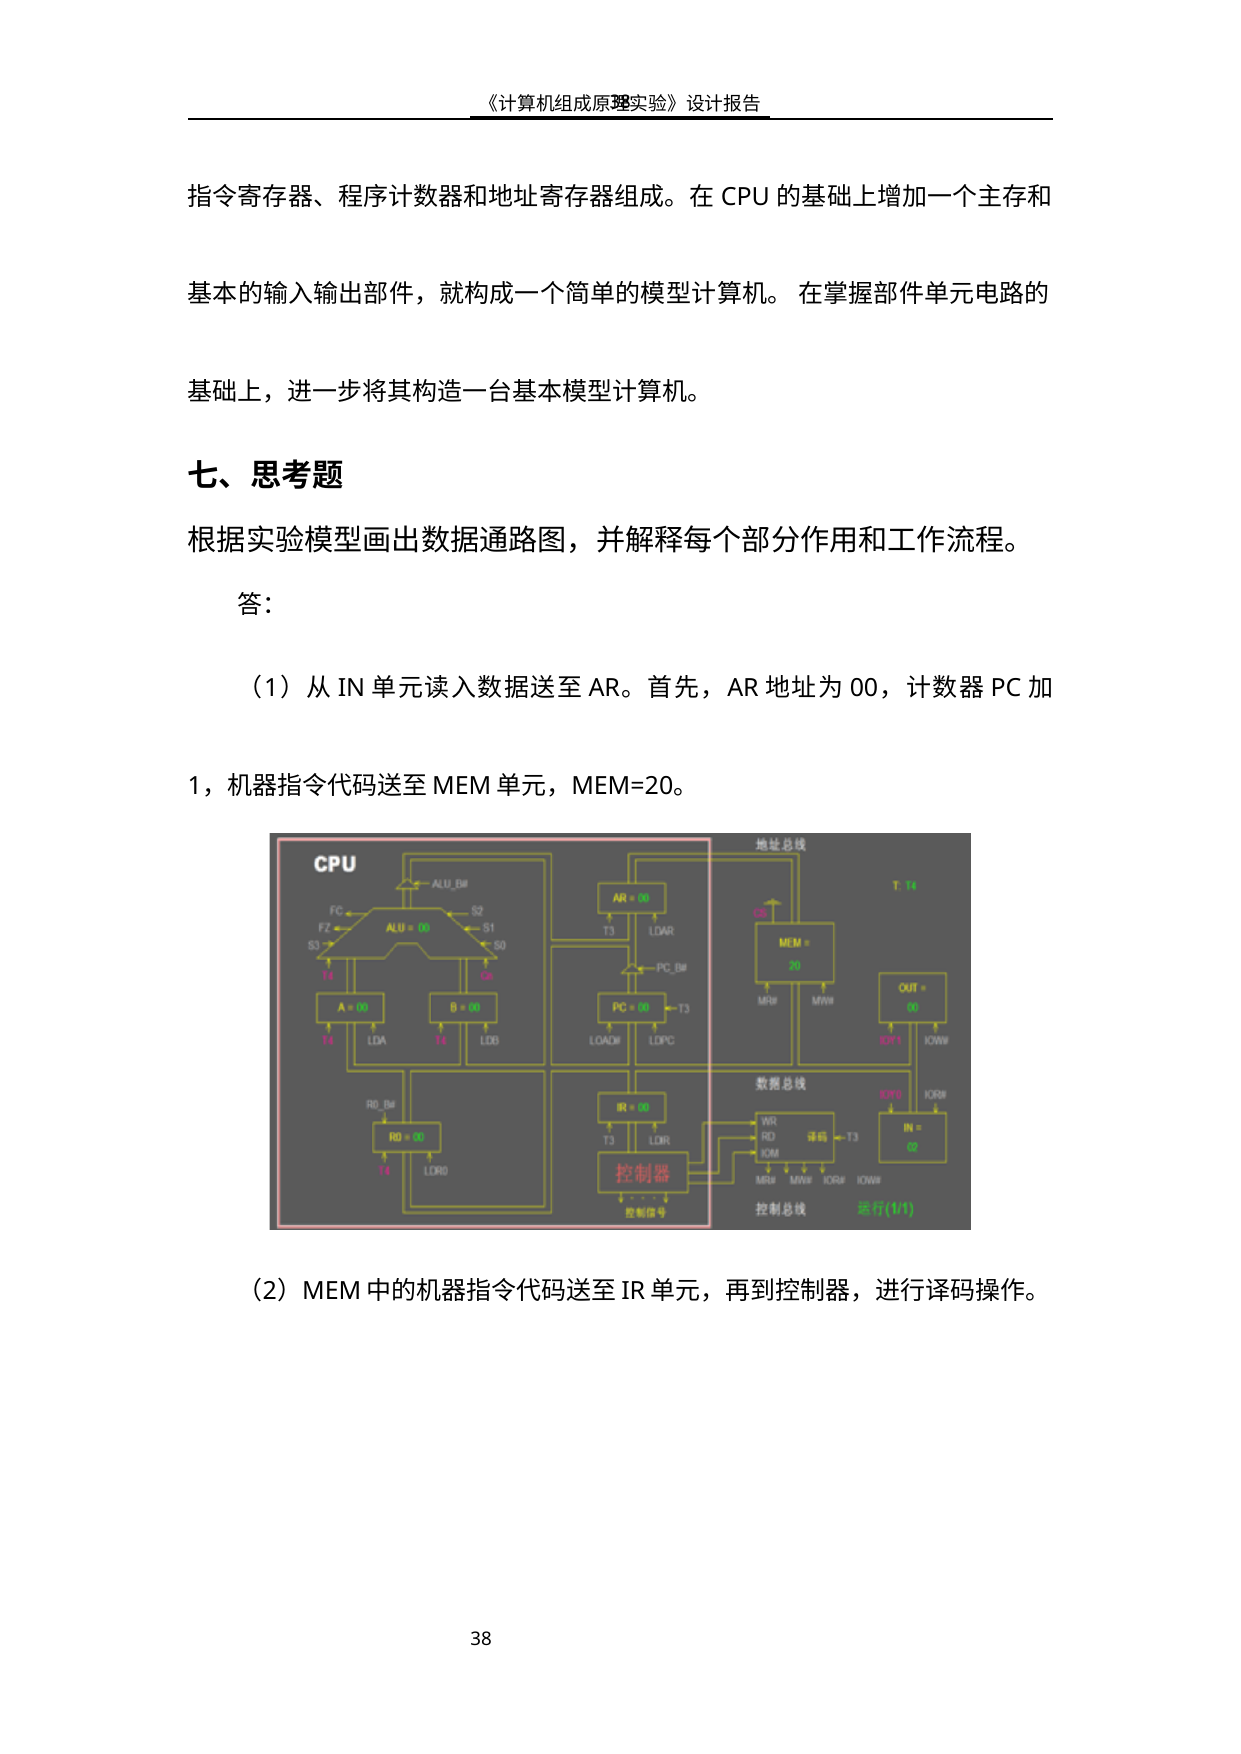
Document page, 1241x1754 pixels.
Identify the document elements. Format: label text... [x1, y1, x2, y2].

text 答： [187, 570, 1053, 635]
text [187, 162, 1053, 422]
text 七、思考题 [187, 440, 1053, 505]
text 根据实验模型画出数据通路图，并解释每个部分作用和工作流程。 [187, 505, 1053, 570]
text （2）MEM中的机器指令代码送至IR单元，再到控制器，进行译码操作。 [187, 1256, 1053, 1321]
text （1）从IN单元读入数据送至AR。首先，AR地址为00，计数器PC加1，机器指令代码送至MEM单元，MEM=20。 [187, 653, 1053, 816]
picture [269, 833, 971, 1230]
